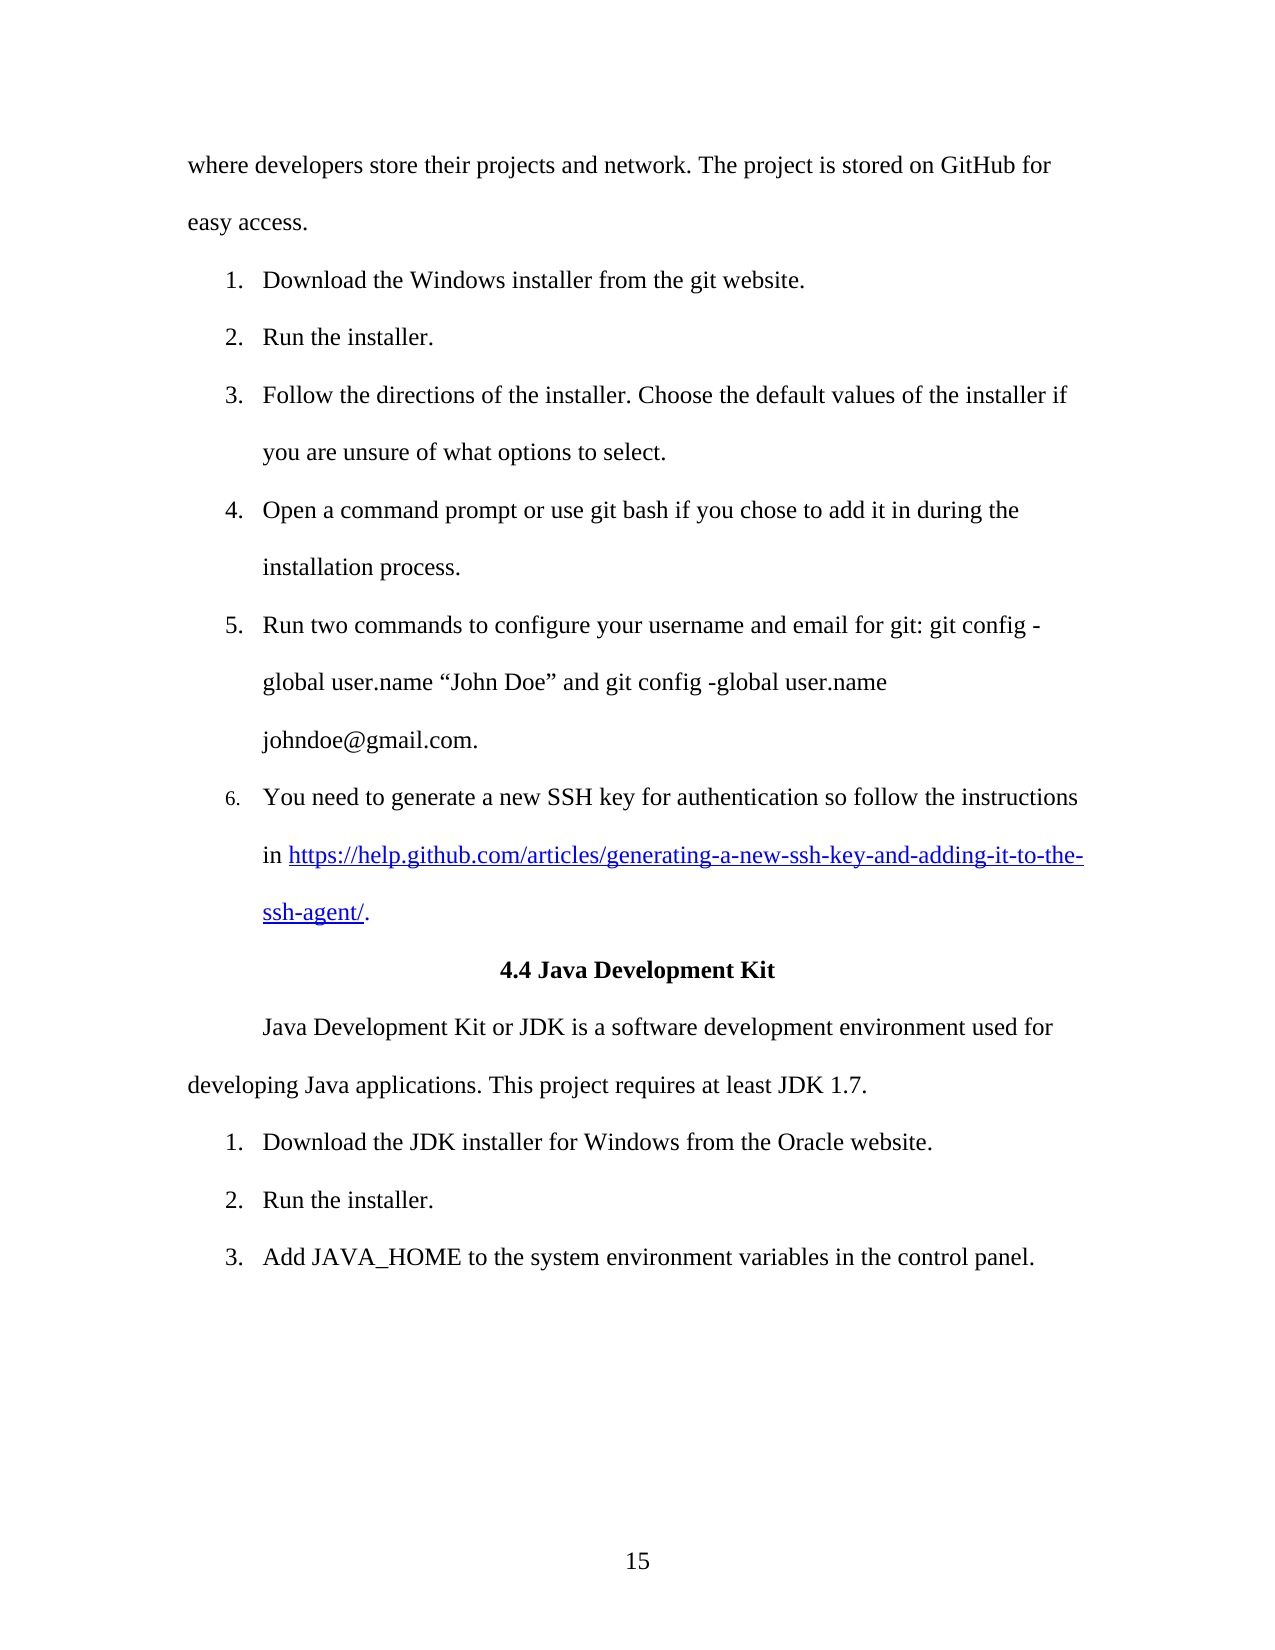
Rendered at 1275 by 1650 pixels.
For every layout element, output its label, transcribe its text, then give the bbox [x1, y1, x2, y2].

list You need to generate a new SSH key for authentication so follow the instructions in https://help.github.com/articles/generating-a-new-ssh-key-and-adding-it-to-the-ssh-agent/. [225, 782, 1087, 926]
list Download the JDK installer for Windows from the Oracle website. [225, 1127, 1087, 1156]
text 4.4 Java Development Kit [187, 955, 1087, 984]
list Open a command prompt or use git bash if you chose to add it in during the installation process. [225, 495, 1087, 581]
list Run the installer. [225, 1185, 1087, 1214]
list Download the Windows installer from the git website. [225, 265, 1087, 294]
list Follow the directions of the installer. Choose the default values of the installer if you are unsure of what options to select. [225, 380, 1087, 466]
list Run the installer. [225, 322, 1087, 351]
list Run two commands to configure your username and email for git: git config -global user.name “John Doe” and git config -global user.name johndoe@gmail.com. [225, 610, 1087, 754]
text Java Development Kit or JDK is a software development environment used for developing Java applications. This project requires at least JDK 1.7. [187, 1012, 1087, 1099]
list Add JAVA_HOME to the system environment variables in the control panel. [225, 1242, 1087, 1271]
